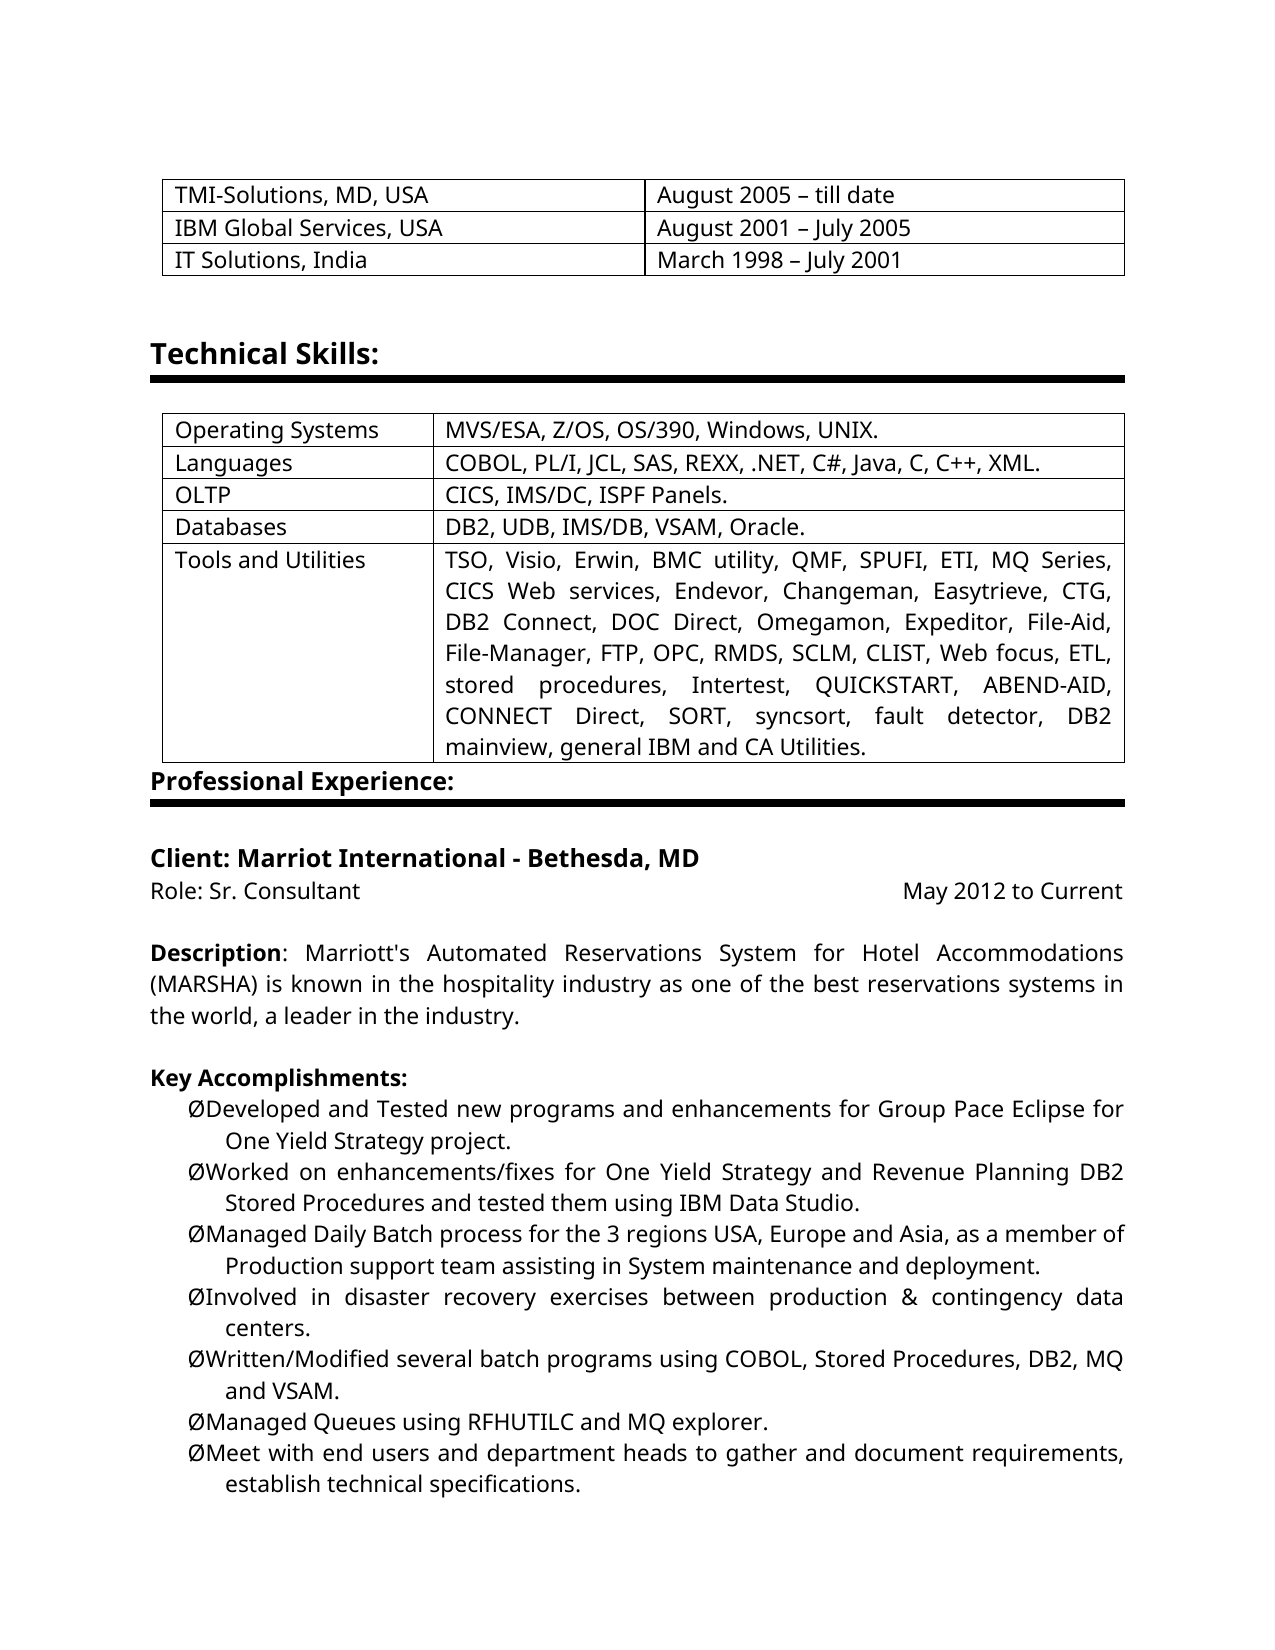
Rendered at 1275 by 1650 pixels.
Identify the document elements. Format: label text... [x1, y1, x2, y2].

text ØWritten/Modified several batch programs using COBOL, Stored Procedures, DB2, MQ and VSAM. [187, 1343, 1125, 1406]
table_cell Languages [163, 447, 433, 478]
table_header MVS/ESA, Z/OS, OS/390, Windows, UNIX. [434, 414, 1124, 446]
table_cell Tools and Utilities [163, 544, 433, 762]
table_header TMI-Solutions, MD, USA [163, 180, 644, 211]
table_cell IT Solutions, India [163, 244, 644, 275]
text Professional Experience: [150, 763, 1125, 799]
text Role: Sr. Consultant May 2012 to Current [150, 875, 1125, 906]
table_cell DB2, UDB, IMS/DB, VSAM, Oracle. [434, 511, 1124, 542]
table_cell OLTP [163, 479, 433, 510]
text Key Accomplishments: [150, 1062, 1125, 1093]
table_header August 2005 – till date [646, 180, 1124, 211]
text ØManaged Queues using RFHUTILC and MQ explorer. [187, 1406, 1125, 1437]
text ØManaged Daily Batch process for the 3 regions USA, Europe and Asia, as a member of Production support team assisting in System maintenance and deployment. [187, 1218, 1125, 1281]
table_cell IBM Global Services, USA [163, 212, 644, 243]
table_cell March 1998 – July 2001 [646, 244, 1124, 275]
text ØInvolved in disaster recovery exercises between production & contingency data centers. [187, 1281, 1125, 1343]
table_cell Databases [163, 511, 433, 542]
table_cell COBOL, PL/I, JCL, SAS, REXX, .NET, C#, Java, C, C++, XML. [434, 447, 1124, 478]
text Technical Skills: [150, 333, 1125, 375]
table_cell August 2001 – July 2005 [646, 212, 1124, 243]
text Client: Marriot International - Bethesda, MD [150, 841, 1125, 875]
text ØDeveloped and Tested new programs and enhancements for Group Pace Eclipse for One Yield Strategy project. [187, 1093, 1125, 1156]
table_cell TSO, Visio, Erwin, BMC utility, QMF, SPUFI, ETI, MQ Series, CICS Web services, Endevor, Changeman, Easytrieve, CTG, DB2 Connect, DOC Direct, Omegamon, Expeditor, File-Aid, File-Manager, FTP, OPC, RMDS, SCLM, CLIST, Web focus, ETL, stored procedures, Intertest, QUICKSTART, ABEND-AID, CONNECT Direct, SORT, syncsort, fault detector, DB2 mainview, general IBM and CA Utilities. [434, 544, 1124, 762]
text ØMeet with end users and department heads to gather and document requirements, establish technical specifications. [187, 1437, 1125, 1500]
table_header Operating Systems [163, 414, 433, 446]
text ØWorked on enhancements/fixes for One Yield Strategy and Revenue Planning DB2 Stored Procedures and tested them using IBM Data Studio. [187, 1156, 1125, 1218]
text Description: Marriott's Automated Reservations System for Hotel Accommodations (MARSHA) is known in the hospitality industry as one of the best reservations systems in the world, a leader in the industry. [150, 937, 1125, 1031]
table_cell CICS, IMS/DC, ISPF Panels. [434, 479, 1124, 510]
